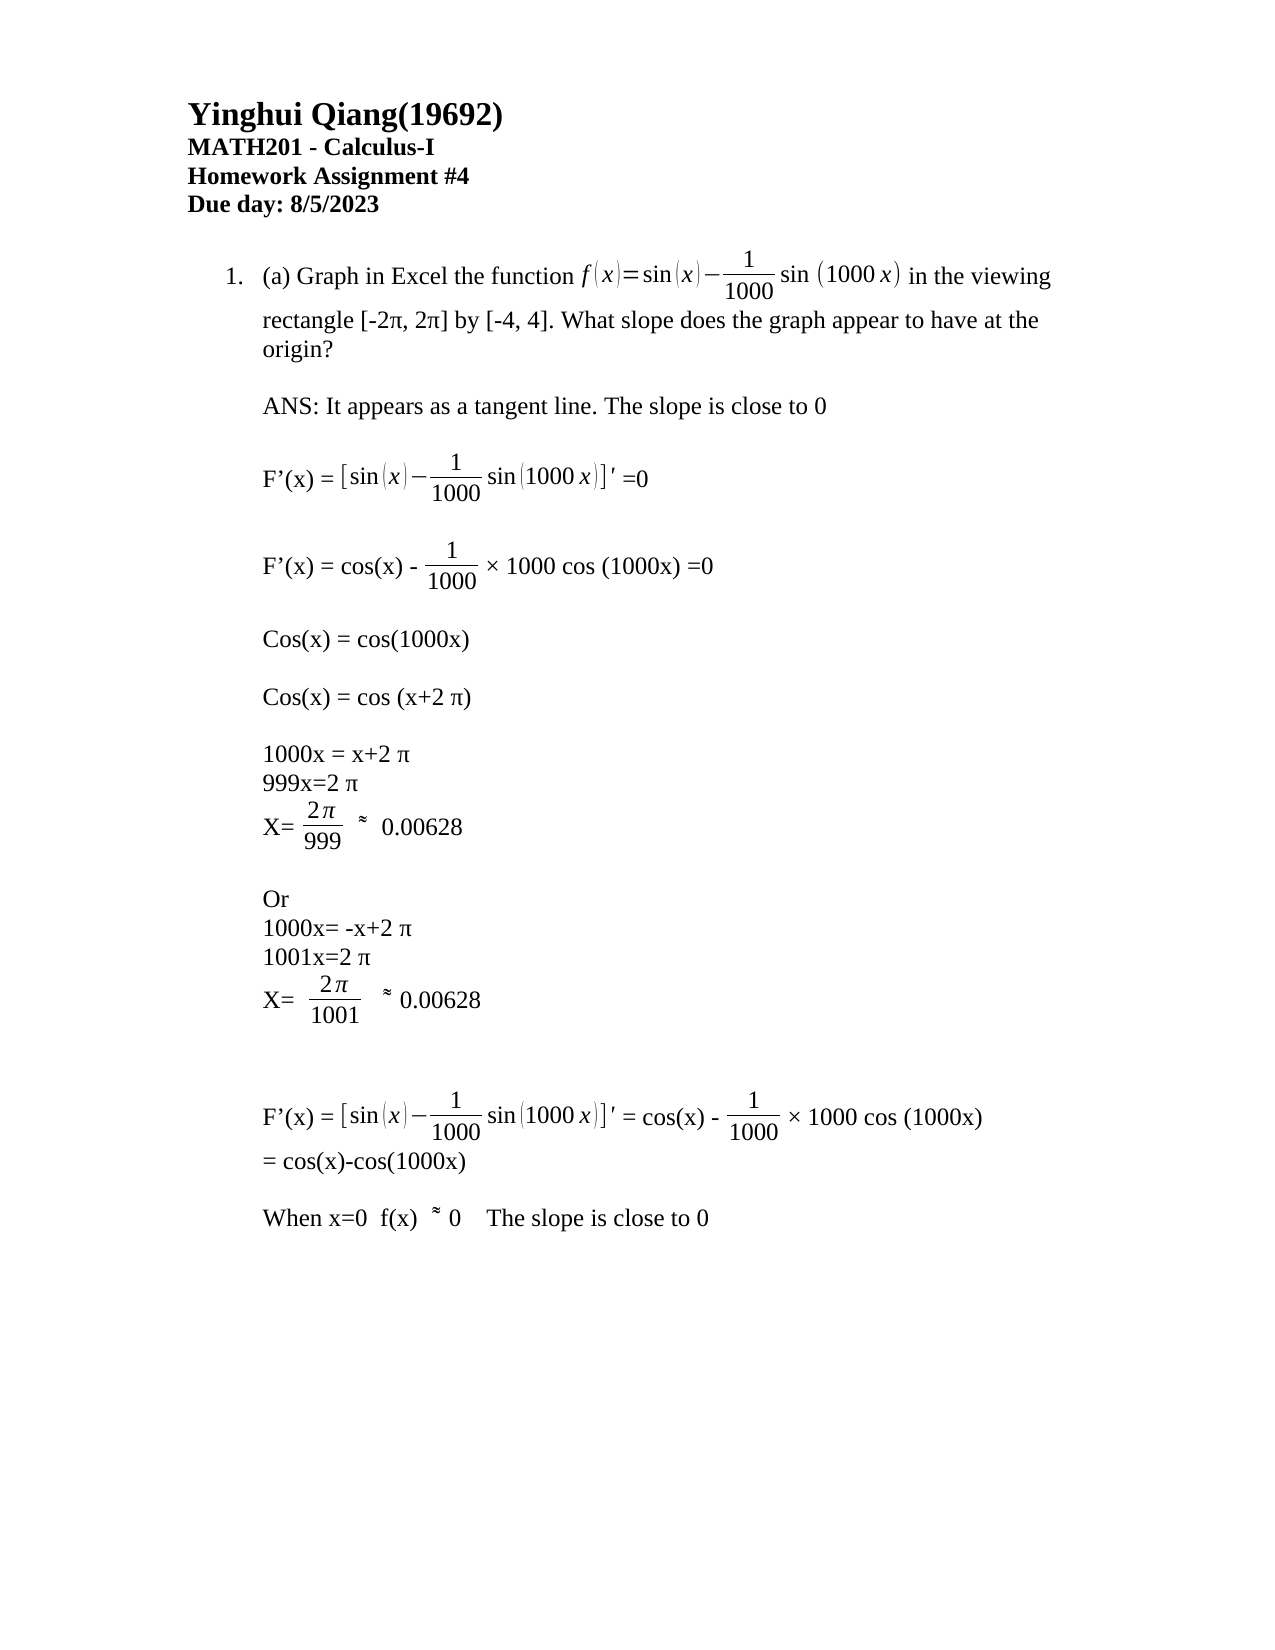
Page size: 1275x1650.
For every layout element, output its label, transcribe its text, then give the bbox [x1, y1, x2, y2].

list F’(x) = = cos(x) - × 1000 cos (1000x) [262, 1087, 1097, 1146]
list When x=0 f(x) ͌ 0 The slope is close to 0 [262, 1203, 1097, 1232]
list 999x=2 π [262, 768, 1097, 797]
text Homework Assignment #4 [187, 161, 1097, 189]
text Due day: 8/5/2023 [187, 189, 1097, 218]
list 1000x = x+2 π [262, 739, 1097, 768]
text Yinghui Qiang(19692) [187, 94, 1097, 132]
list F’(x) = cos(x) - × 1000 cos (1000x) =0 [262, 536, 1097, 595]
list X= ͌ 0.00628 [262, 971, 1097, 1029]
list Cos(x) = cos (x+2 π) [262, 682, 1097, 710]
list X= ͌ 0.00628 [262, 797, 1097, 856]
list ANS: It appears as a tangent line. The slope is close to 0 [262, 391, 1097, 420]
list (a) Graph in Excel the function in the viewing rectangle [-2π, 2π] by [-4, 4]. What slope does the graph appear to have at the origin? [225, 246, 1097, 362]
list Cos(x) = cos(1000x) [262, 624, 1097, 653]
list Or [262, 884, 1097, 913]
list = cos(x)-cos(1000x) [262, 1146, 1097, 1175]
list 1001x=2 π [262, 942, 1097, 971]
text MATH201 - Calculus-I [187, 132, 1097, 161]
list 1000x= -x+2 π [262, 913, 1097, 942]
list F’(x) = =0 [262, 449, 1097, 508]
